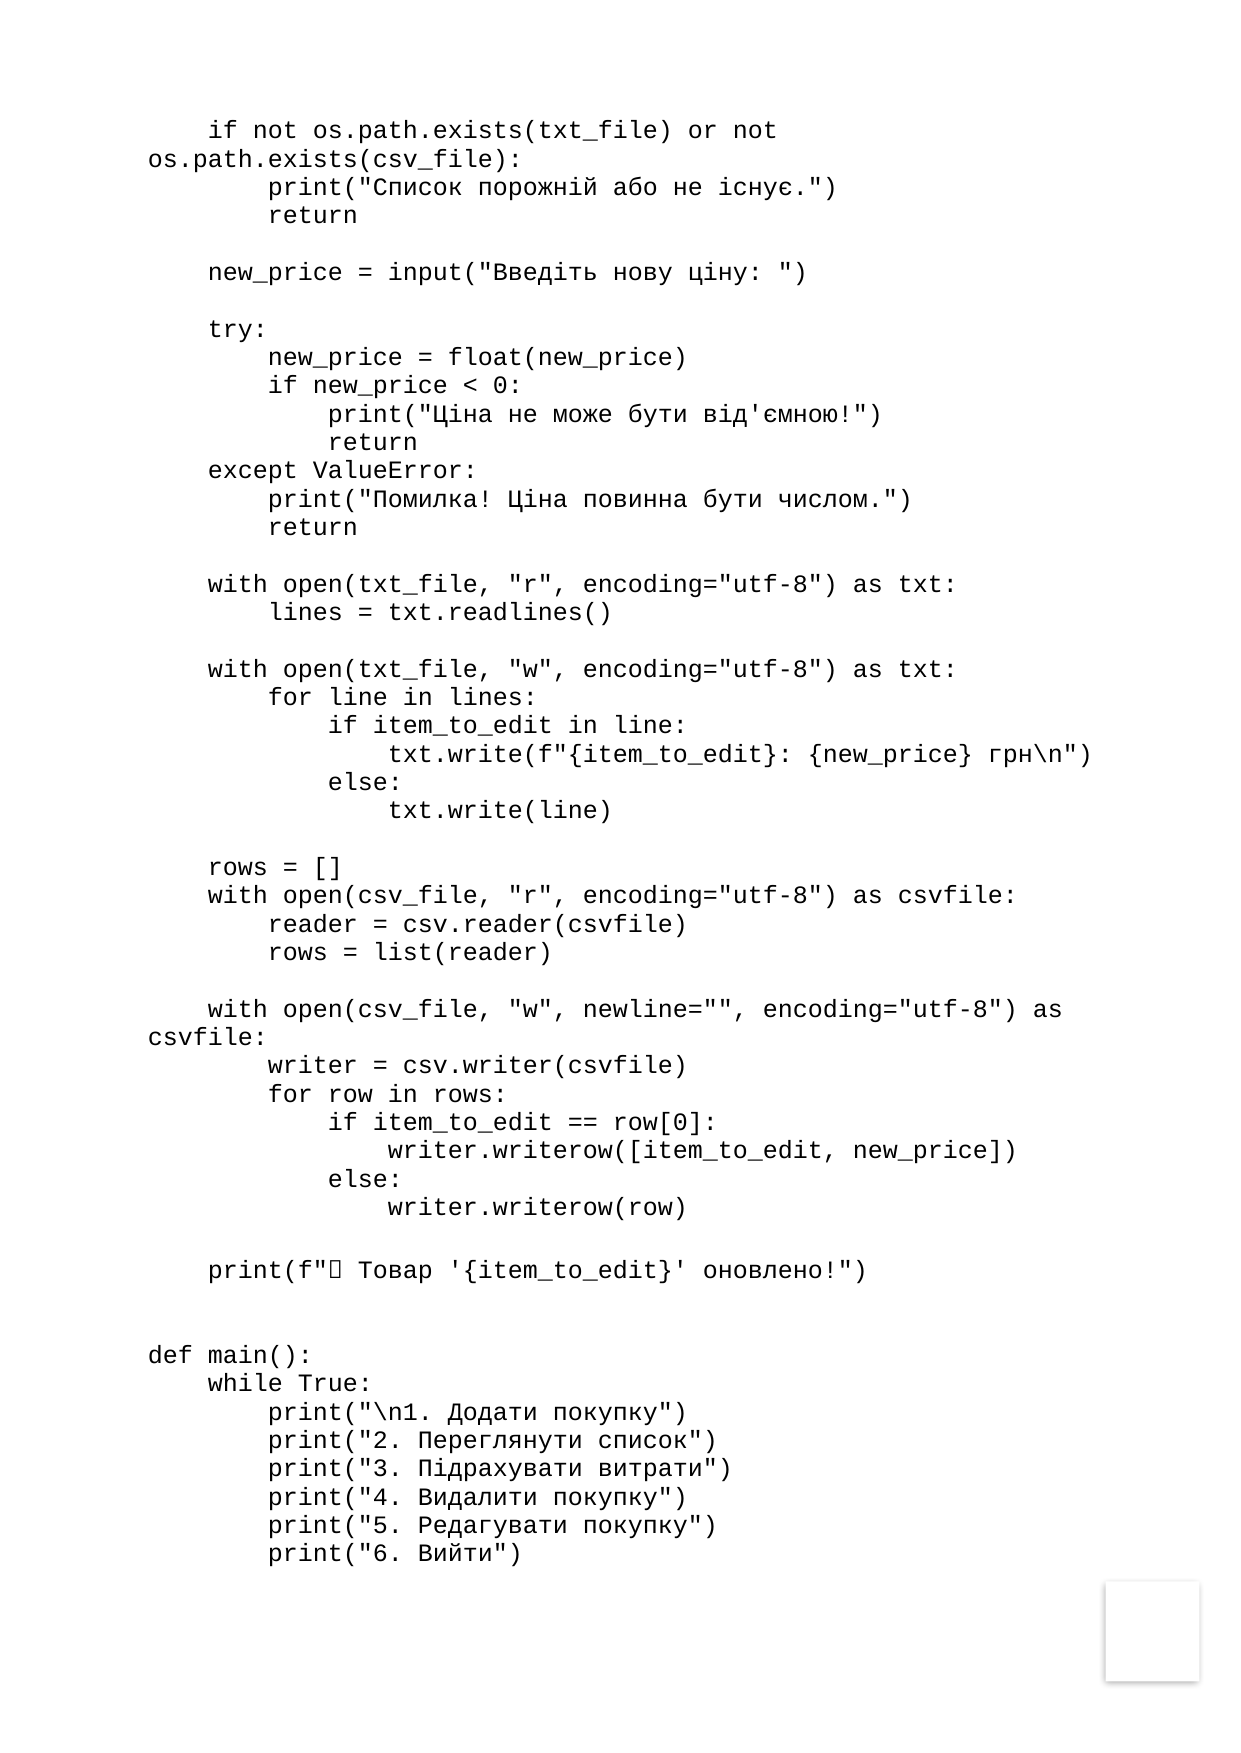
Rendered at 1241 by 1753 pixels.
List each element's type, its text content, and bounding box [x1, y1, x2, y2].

text with open(txt_file, "r", encoding="utf-8") as txt: [148, 571, 1152, 600]
text with open(csv_file, "w", newline="", encoding="utf-8") as csvfile: [148, 996, 1152, 1053]
text if not os.path.exists(txt_file) or not os.path.exists(csv_file): [148, 118, 1152, 175]
text if new_price < 0: [148, 373, 1152, 401]
text return [148, 203, 1152, 231]
text except ValueError: [148, 458, 1152, 486]
text writer = csv.writer(csvfile) [148, 1053, 1152, 1081]
text def main(): [148, 1342, 1152, 1371]
text print("Список порожній або не існує.") [148, 175, 1152, 203]
text return [148, 430, 1152, 458]
text try: [148, 316, 1152, 345]
text for row in rows: [148, 1081, 1152, 1110]
text print(f"✅ Товар '{item_to_edit}' оновлено!") [148, 1251, 1152, 1286]
text print("2. Переглянути список") [148, 1427, 1152, 1456]
text else: [148, 770, 1152, 798]
text new_price = float(new_price) [148, 345, 1152, 373]
text print("\n1. Додати покупку") [148, 1399, 1152, 1427]
text print("Помилка! Ціна повинна бути числом.") [148, 486, 1152, 515]
text print("6. Вийти") [148, 1541, 1152, 1569]
text writer.writerow([item_to_edit, new_price]) [148, 1138, 1152, 1166]
text rows = list(reader) [148, 940, 1152, 968]
text with open(txt_file, "w", encoding="utf-8") as txt: [148, 656, 1152, 685]
text rows = [] [148, 855, 1152, 883]
text with open(csv_file, "r", encoding="utf-8") as csvfile: [148, 883, 1152, 911]
text print("5. Редагувати покупку") [148, 1512, 1152, 1541]
text for line in lines: [148, 685, 1152, 713]
text new_price = input("Введіть нову ціну: ") [148, 260, 1152, 288]
text lines = txt.readlines() [148, 600, 1152, 628]
text while True: [148, 1371, 1152, 1399]
text if item_to_edit == row[0]: [148, 1110, 1152, 1138]
text print("4. Видалити покупку") [148, 1484, 1152, 1512]
text if item_to_edit in line: [148, 713, 1152, 741]
text writer.writerow(row) [148, 1195, 1152, 1223]
text else: [148, 1166, 1152, 1195]
text reader = csv.reader(csvfile) [148, 911, 1152, 940]
text return [148, 515, 1152, 543]
text txt.write(line) [148, 798, 1152, 826]
text txt.write(f"{item_to_edit}: {new_price} грн\n") [148, 741, 1152, 770]
text print("Ціна не може бути від'ємною!") [148, 401, 1152, 430]
text print("3. Підрахувати витрати") [148, 1456, 1152, 1484]
